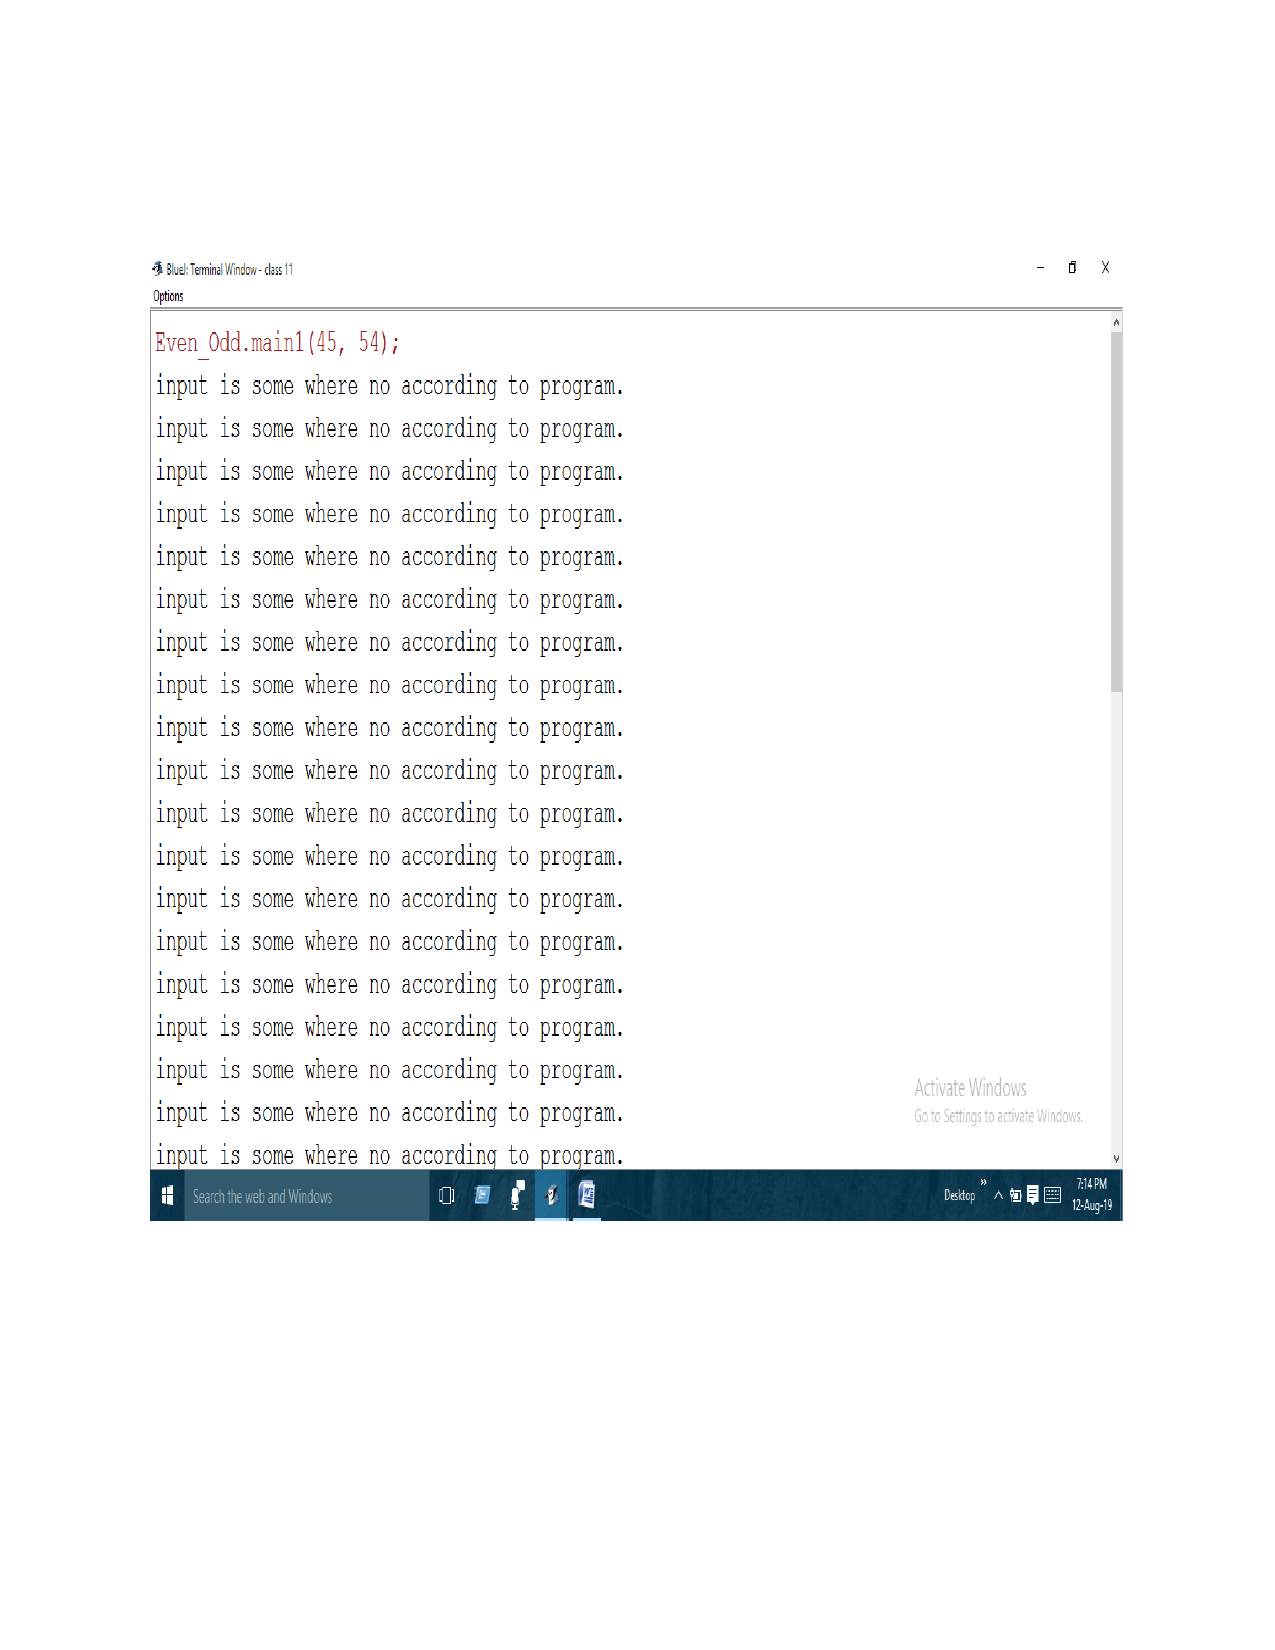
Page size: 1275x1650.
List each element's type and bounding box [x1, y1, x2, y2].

picture [150, 256, 1123, 1221]
